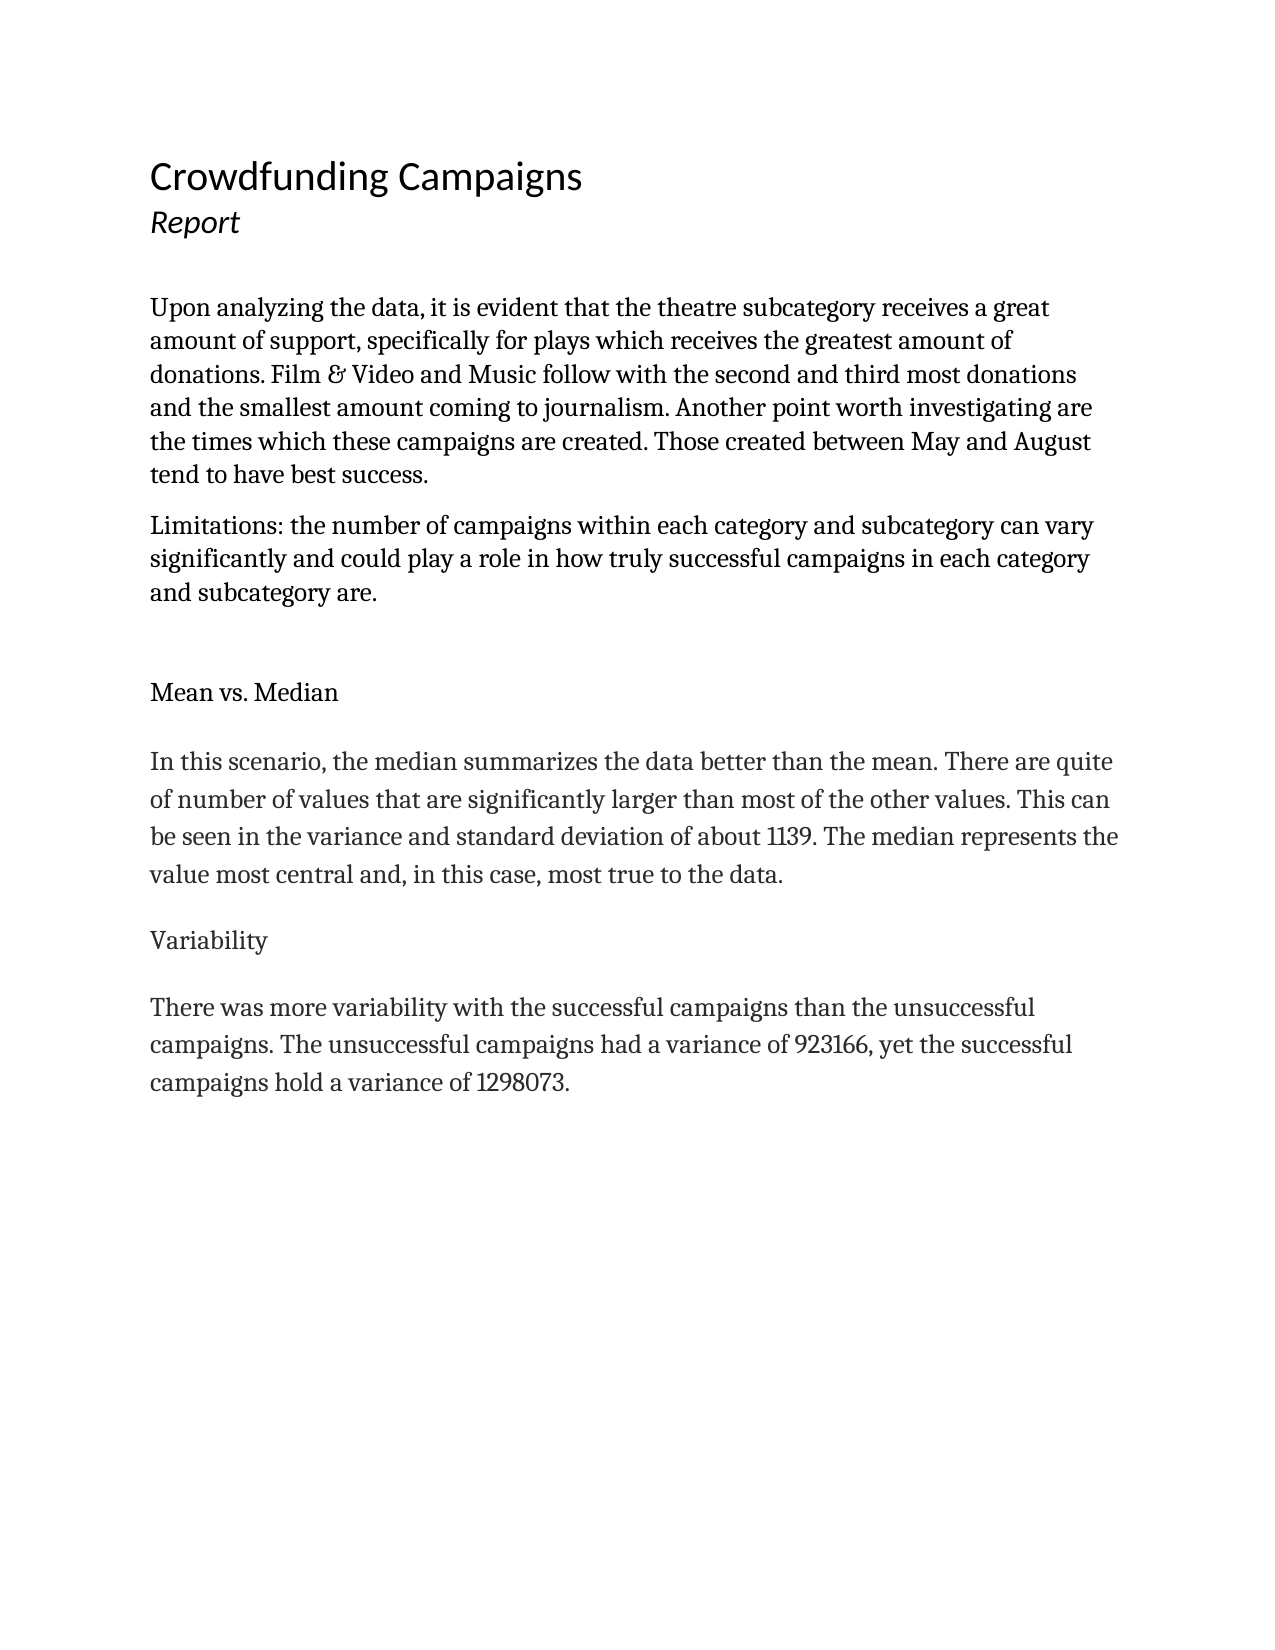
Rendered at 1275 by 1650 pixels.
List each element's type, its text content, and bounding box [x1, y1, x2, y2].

text Report [150, 201, 1125, 242]
text Mean vs. Median [150, 677, 1125, 708]
text In this scenario, the median summarizes the data better than the mean. There are quite of number of values that are significantly larger than most of the other values. This can be seen in the variance and standard deviation of about 1139. The median represents the value most central and, in this case, most true to the data. [150, 740, 1125, 890]
text Limitations: the number of campaigns within each category and subcategory can vary significantly and could play a role in how truly successful campaigns in each category and subcategory are. [150, 510, 1125, 608]
text Upon analyzing the data, it is evident that the theatre subcategory receives a great amount of support, specifically for plays which receives the greatest amount of donations. Film & Video and Music follow with the second and third most donations and the smallest amount coming to journalism. Another point worth investigating are the times which these campaigns are created. Those created between May and August tend to have best success. [150, 292, 1125, 491]
text There was more variability with the successful campaigns than the unsuccessful campaigns. The unsuccessful campaigns had a variance of 923166, yet the successful campaigns hold a variance of 1298073. [150, 986, 1125, 1098]
text Variability [150, 919, 1125, 957]
text Crowdfunding Campaigns [150, 150, 1125, 201]
